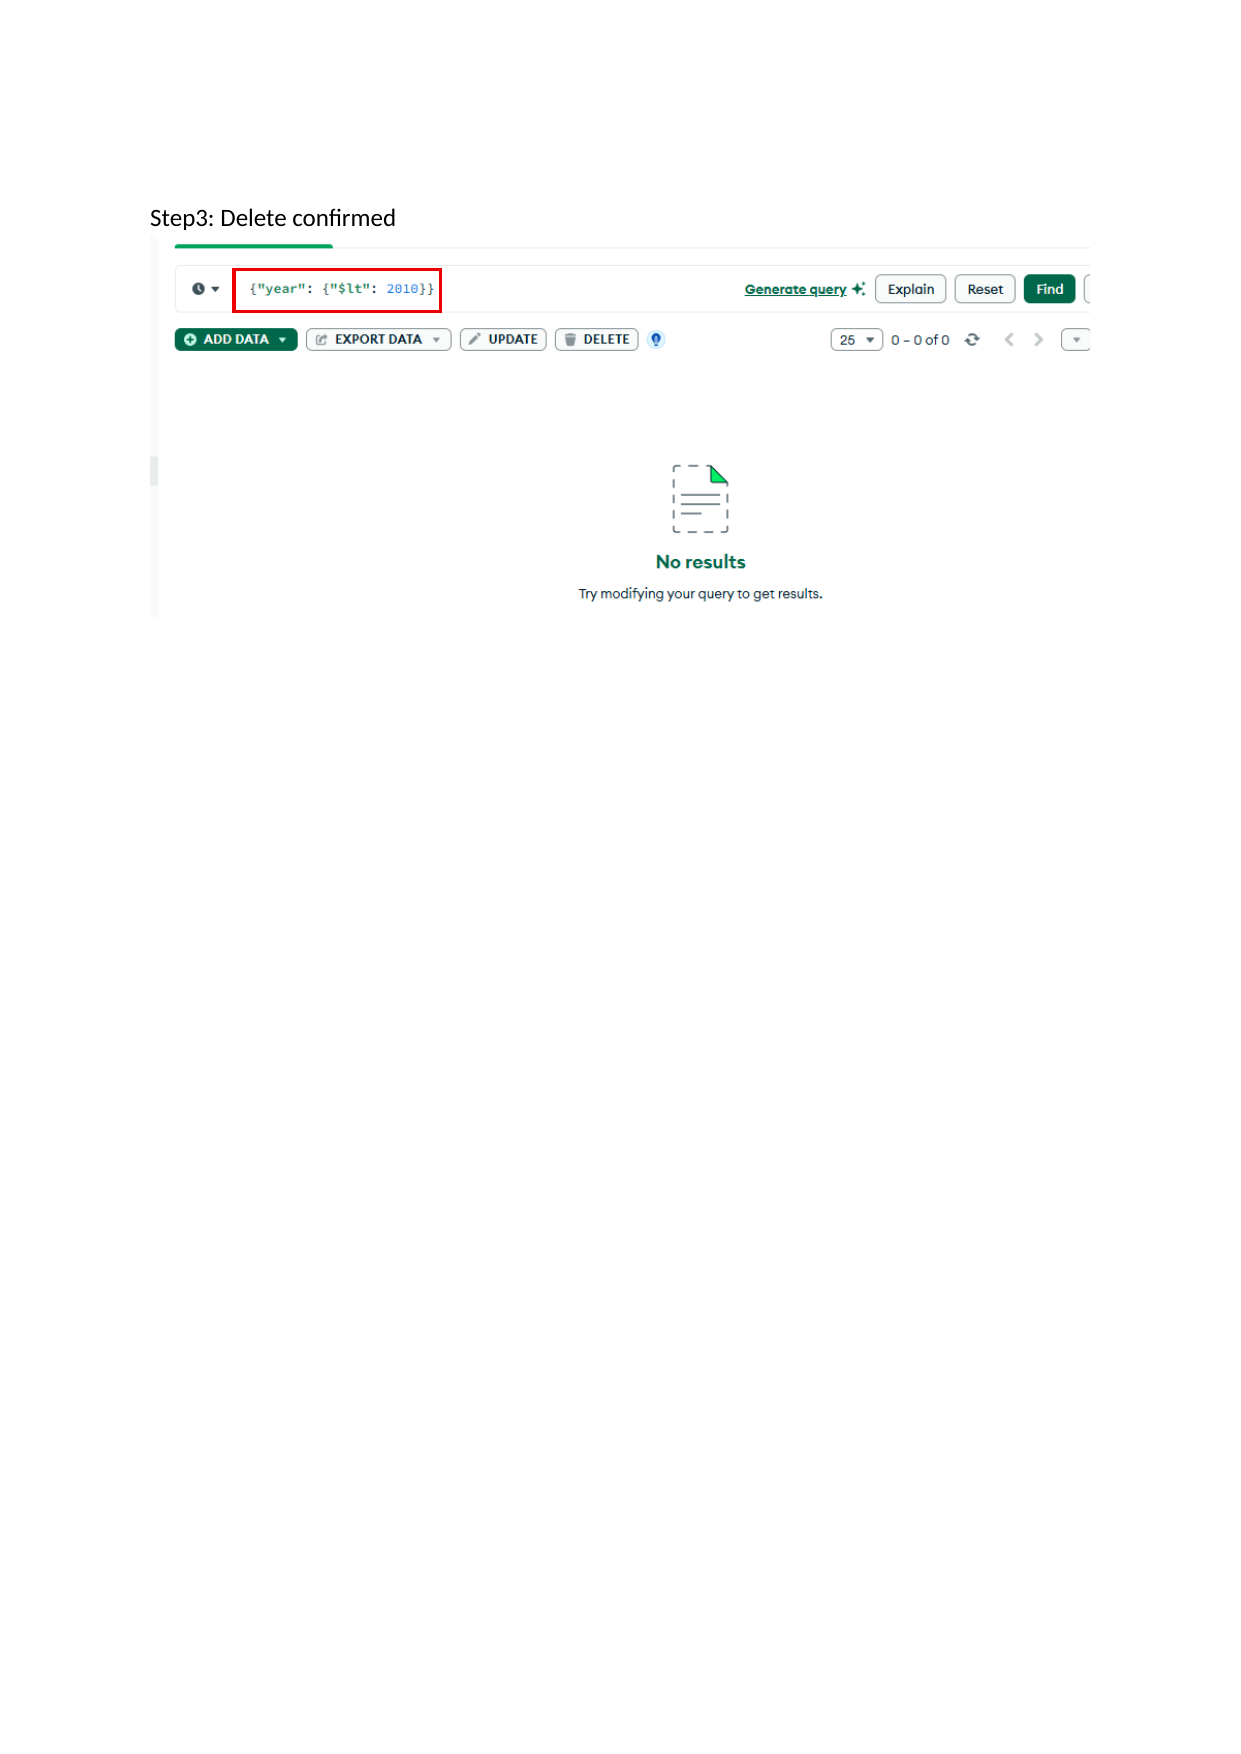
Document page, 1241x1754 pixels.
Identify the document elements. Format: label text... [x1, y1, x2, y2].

text Step3: Delete confirmed [150, 202, 1090, 236]
picture [150, 236, 1091, 617]
